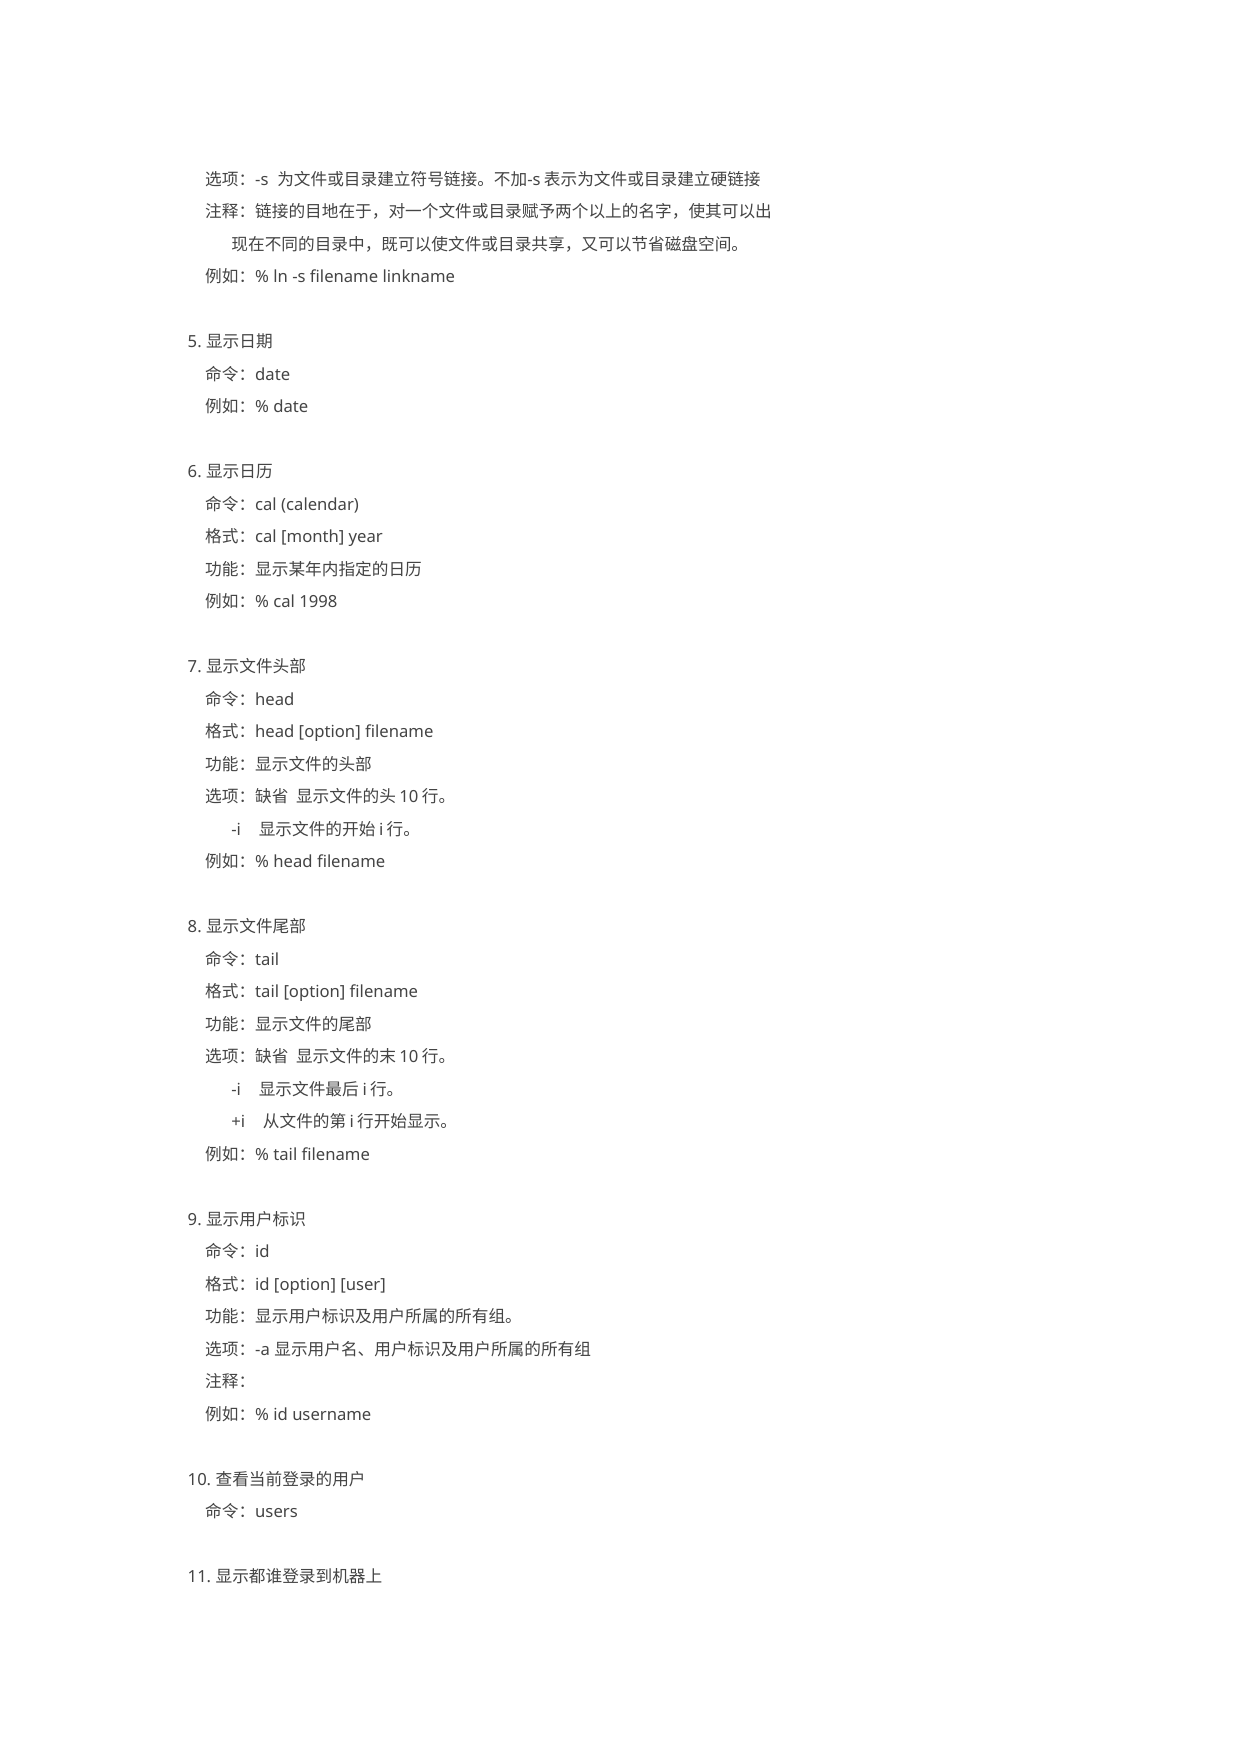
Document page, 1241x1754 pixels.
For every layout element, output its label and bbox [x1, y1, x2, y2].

list [187, 162, 1053, 1592]
